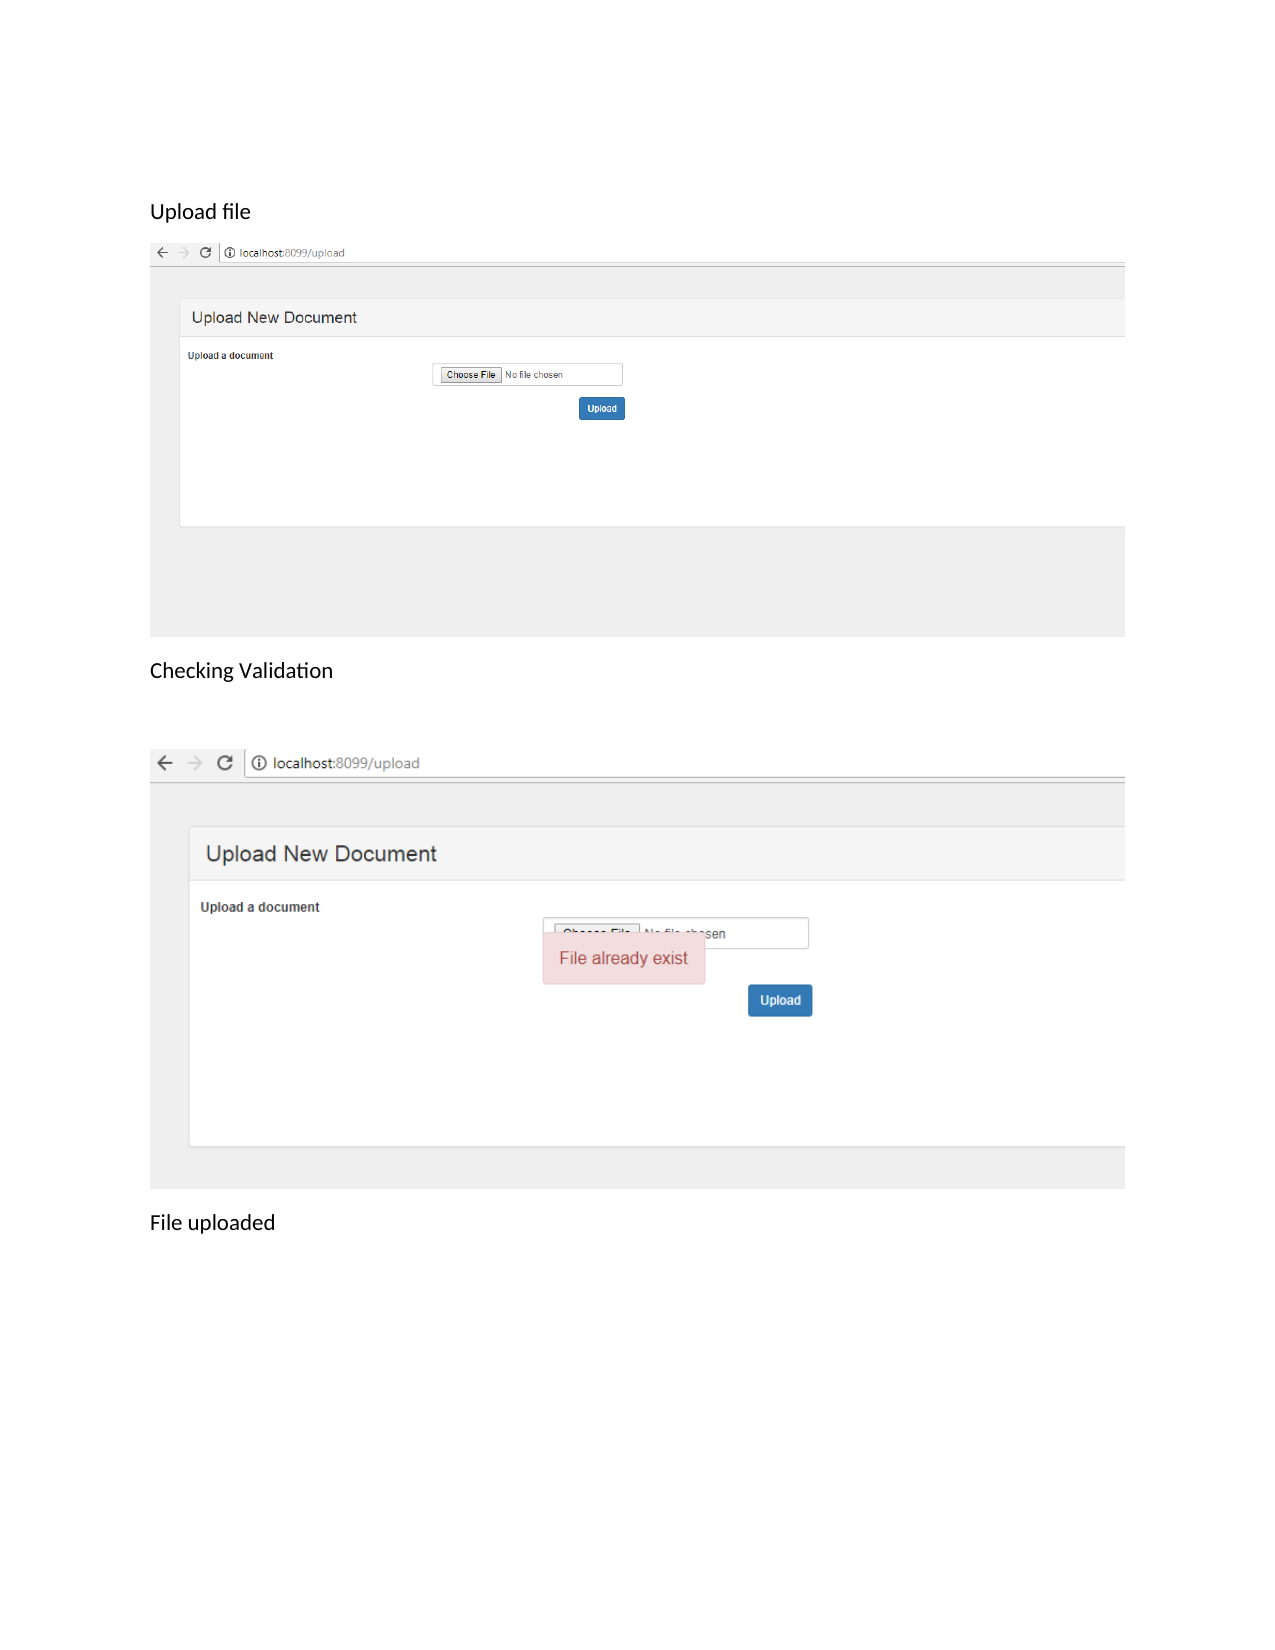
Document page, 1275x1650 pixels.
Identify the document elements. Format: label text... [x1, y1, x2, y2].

text File uploaded [150, 1208, 1125, 1236]
picture [150, 749, 1125, 1189]
text Checking Validation [150, 656, 1125, 684]
picture [150, 243, 1125, 637]
text Upload file [150, 197, 1125, 225]
